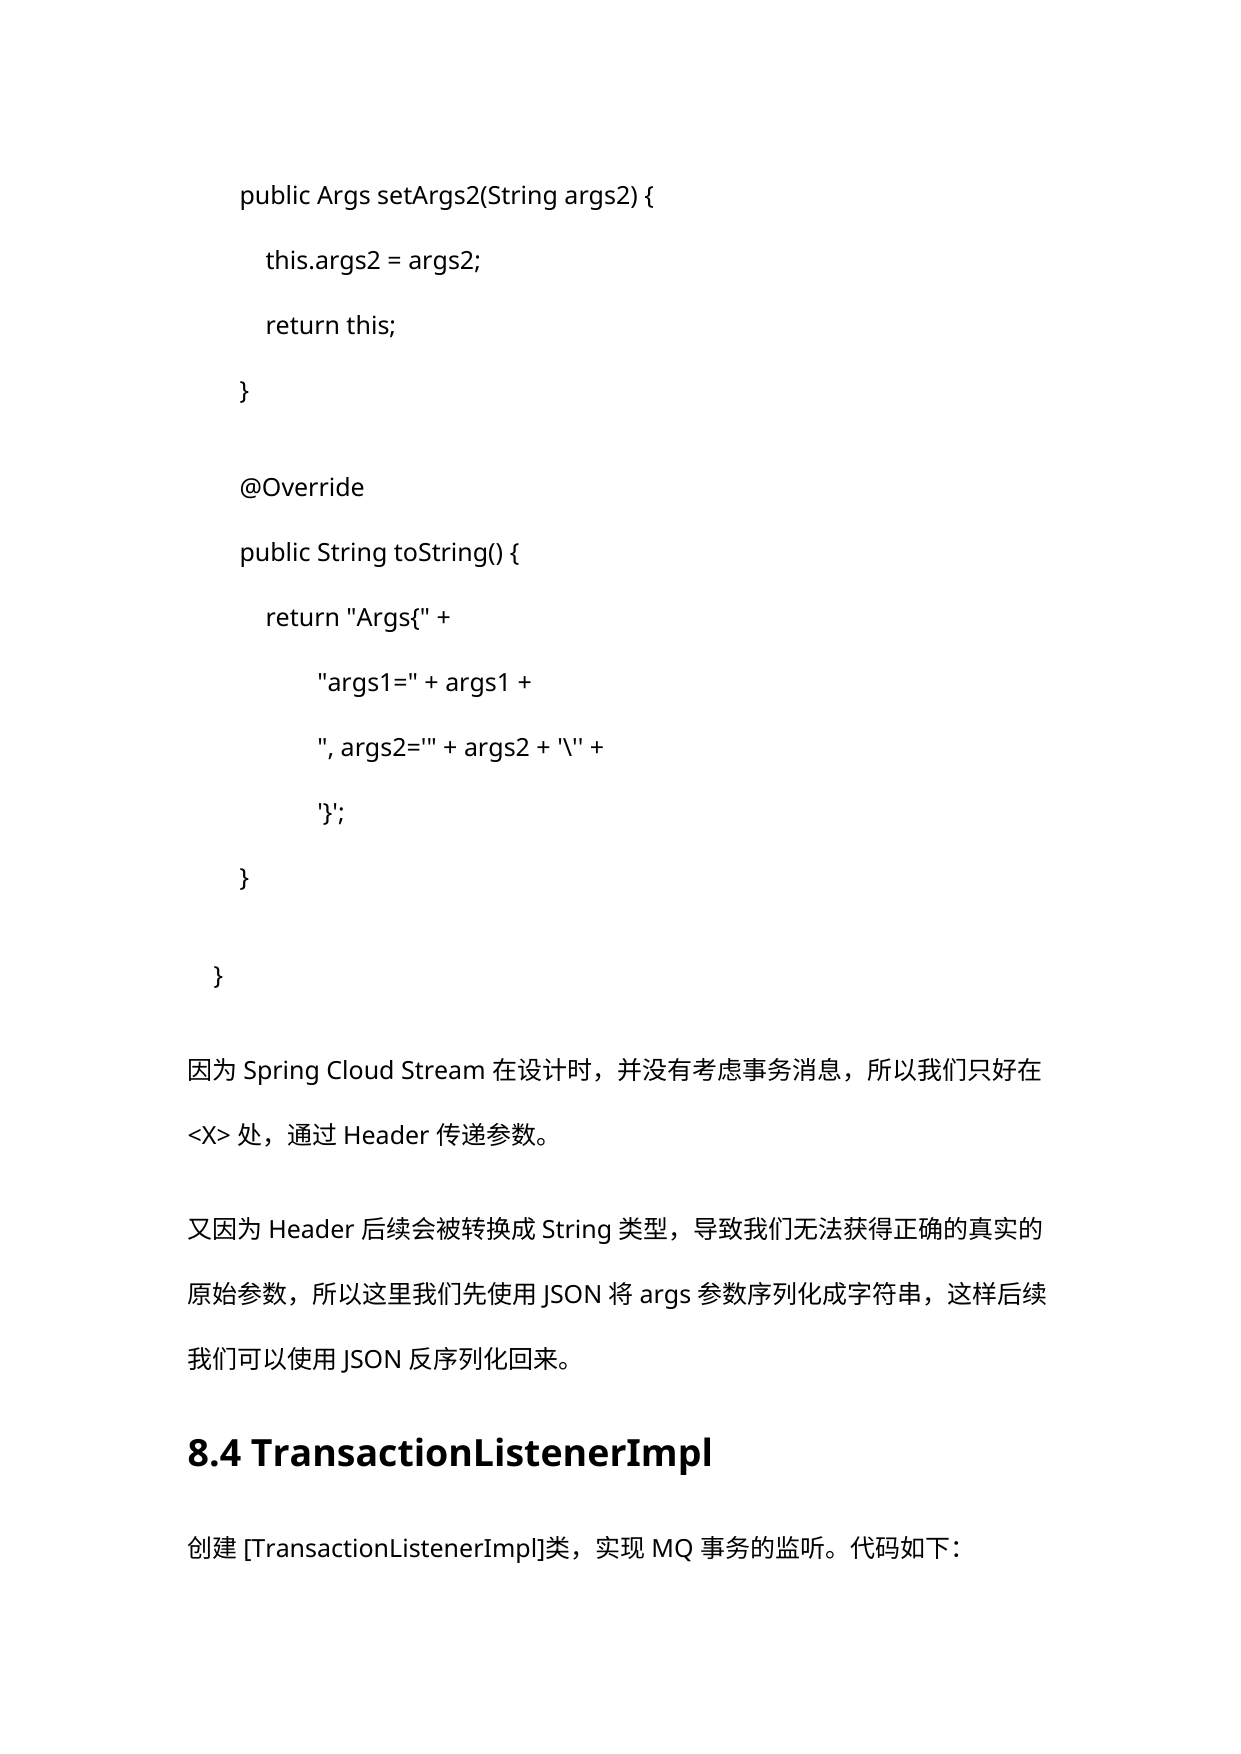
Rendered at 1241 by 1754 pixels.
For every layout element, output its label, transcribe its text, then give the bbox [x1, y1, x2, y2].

text 创建 [TransactionListenerImpl]类，实现 MQ 事务的监听。代码如下： [187, 1514, 1053, 1579]
text } [187, 357, 1053, 422]
text @Override [187, 454, 1053, 519]
text public String toString() { [187, 519, 1053, 584]
text '}'; [187, 779, 1053, 844]
text ", args2='" + args2 + '\'' + [187, 714, 1053, 779]
text } [187, 844, 1053, 909]
text this.args2 = args2; [187, 227, 1053, 292]
text 8.4 TransactionListenerImpl [187, 1419, 1053, 1484]
text public Args setArgs2(String args2) { [187, 162, 1053, 227]
text return "Args{" + [187, 584, 1053, 649]
text 因为 Spring Cloud Stream 在设计时，并没有考虑事务消息，所以我们只好在 <X> 处，通过 Header 传递参数。 [187, 1036, 1053, 1166]
text "args1=" + args1 + [187, 649, 1053, 714]
text } [187, 942, 1053, 1007]
text return this; [187, 292, 1053, 357]
text 又因为 Header 后续会被转换成 String 类型，导致我们无法获得正确的真实的原始参数，所以这里我们先使用 JSON 将 args 参数序列化成字符串，这样后续我们可以使用 JSON 反序列化回来。 [187, 1195, 1053, 1390]
